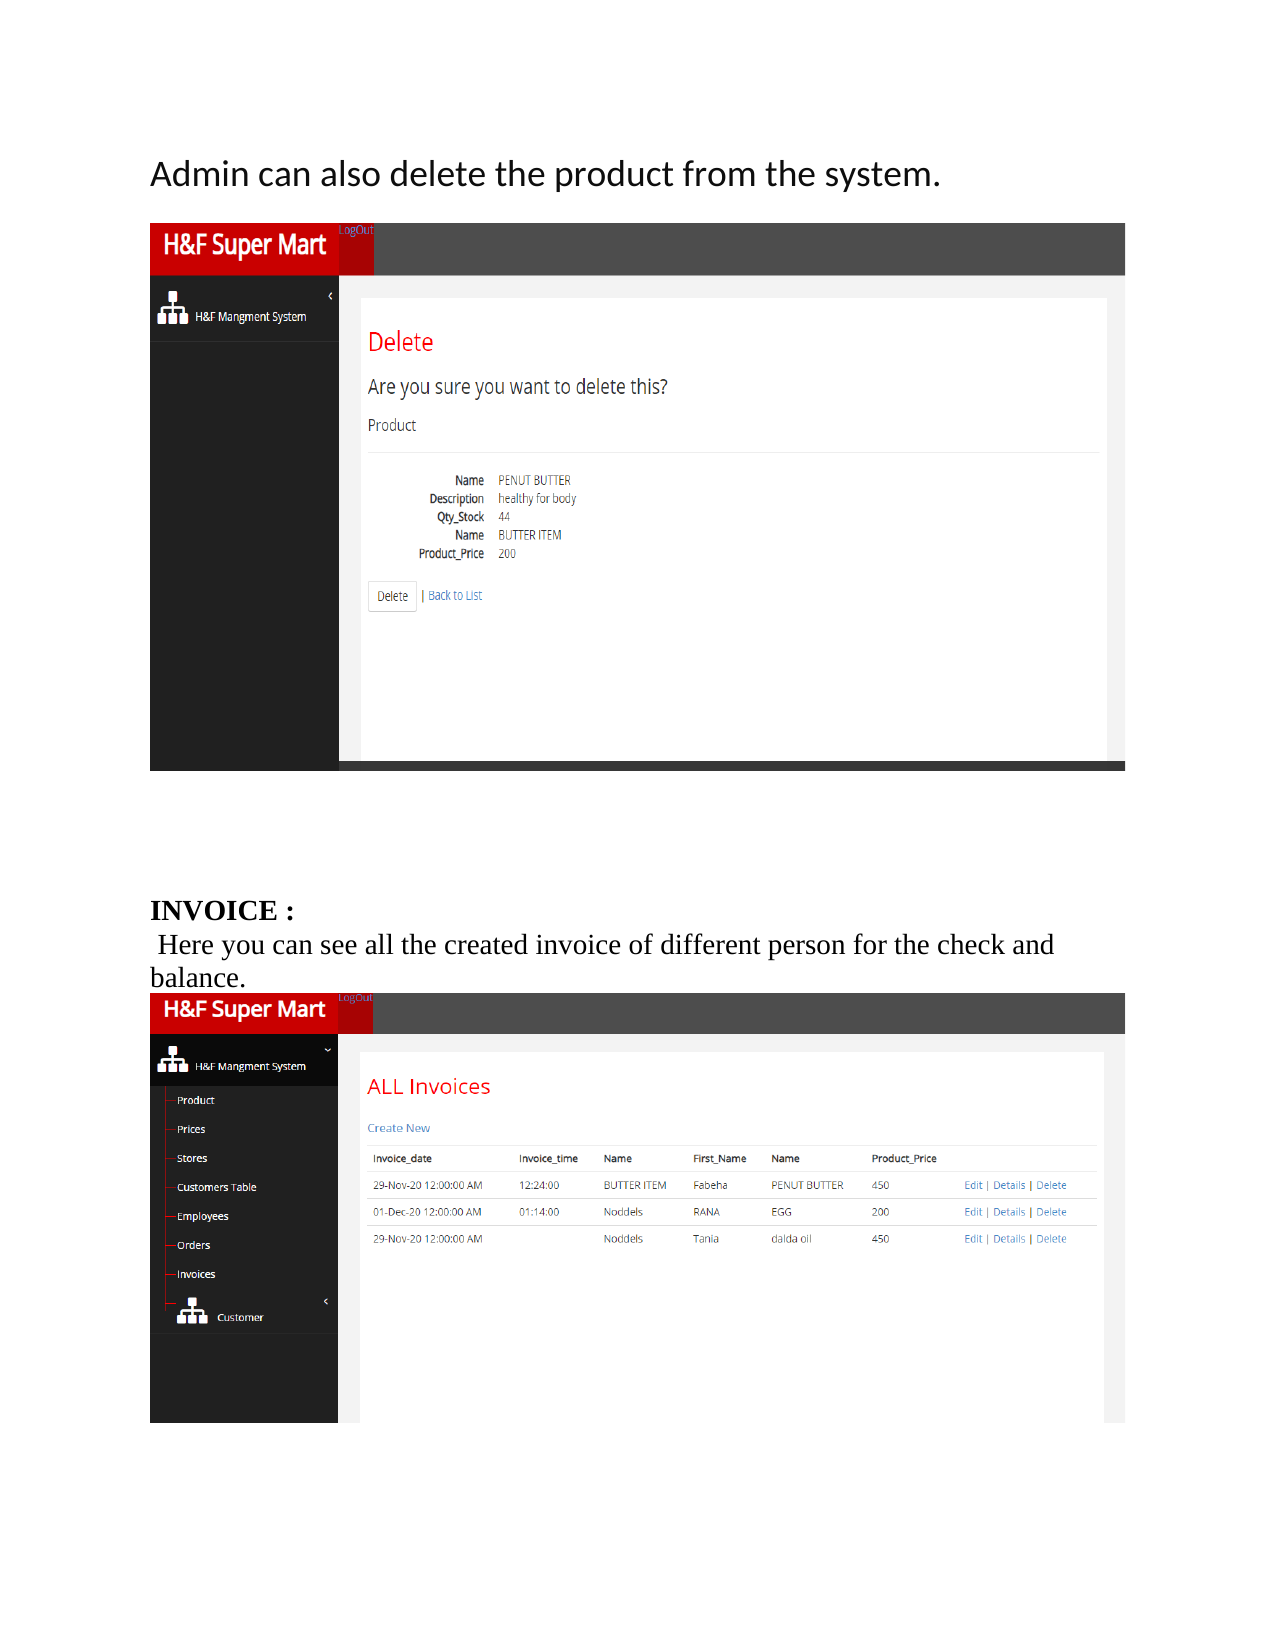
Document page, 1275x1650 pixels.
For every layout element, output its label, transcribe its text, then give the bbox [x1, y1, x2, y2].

subtitle INVOICE : [150, 893, 1125, 927]
picture [150, 993, 1125, 1423]
subtitle Here you can see all the created invoice of different person for the check and balance. [150, 927, 1125, 993]
picture [150, 223, 1125, 771]
text Admin can also delete the product from the system. [150, 150, 1125, 196]
